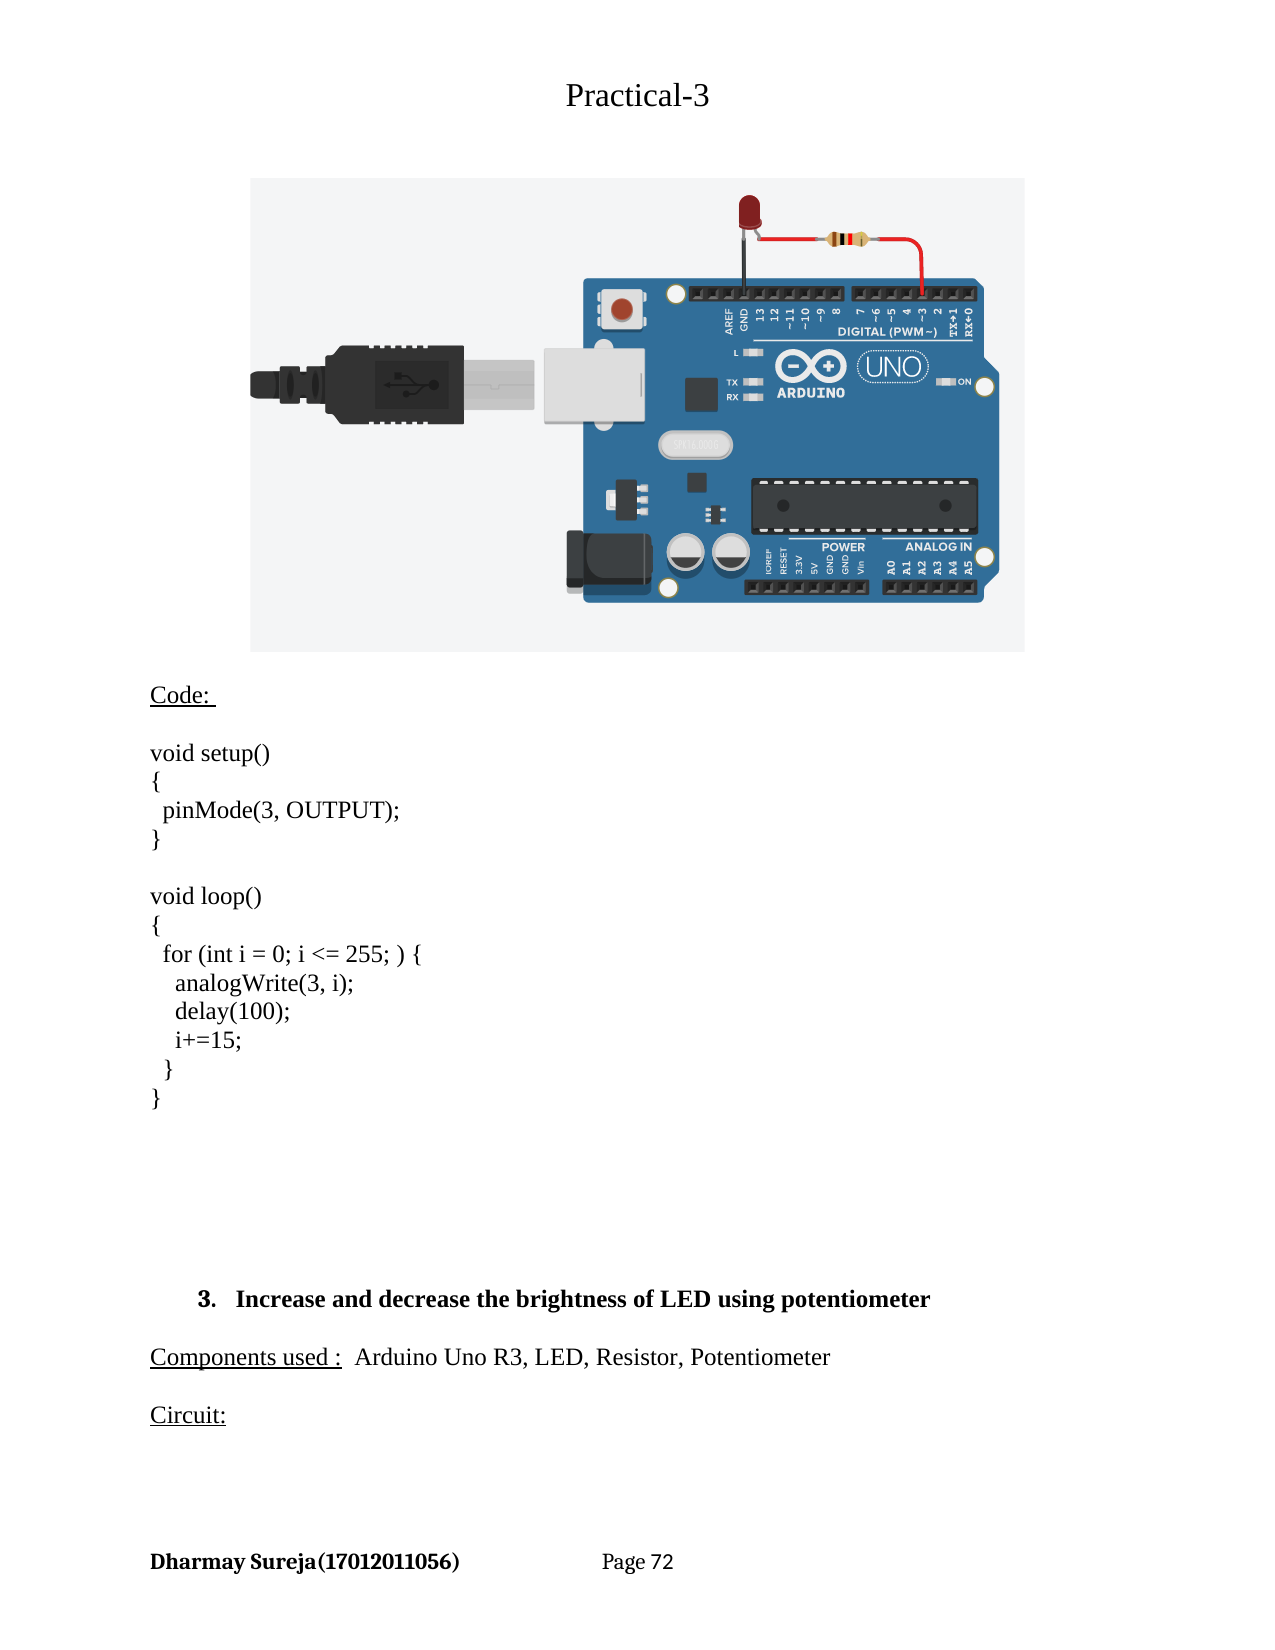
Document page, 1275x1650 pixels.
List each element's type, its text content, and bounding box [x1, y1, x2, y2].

text delay(100); [150, 996, 1125, 1025]
text Circuit: [150, 1400, 1125, 1428]
text } [150, 1083, 1125, 1111]
text } [150, 824, 1125, 853]
text void loop() [150, 881, 1125, 910]
list Increase and decrease the brightness of LED using potentiometer [198, 1284, 1125, 1313]
picture [250, 178, 1025, 652]
text i+=15; [150, 1025, 1125, 1054]
text analogWrite(3, i); [150, 968, 1125, 996]
text } [150, 1054, 1125, 1083]
text pinMode(3, OUTPUT); [150, 795, 1125, 824]
text { [150, 910, 1125, 939]
text { [150, 766, 1125, 795]
text Code: [150, 680, 1125, 709]
text Components used : Arduino Uno R3, LED, Resistor, Potentiometer [150, 1342, 1125, 1371]
text for (int i = 0; i <= 255; ) { [150, 939, 1125, 968]
text void setup() [150, 738, 1125, 766]
